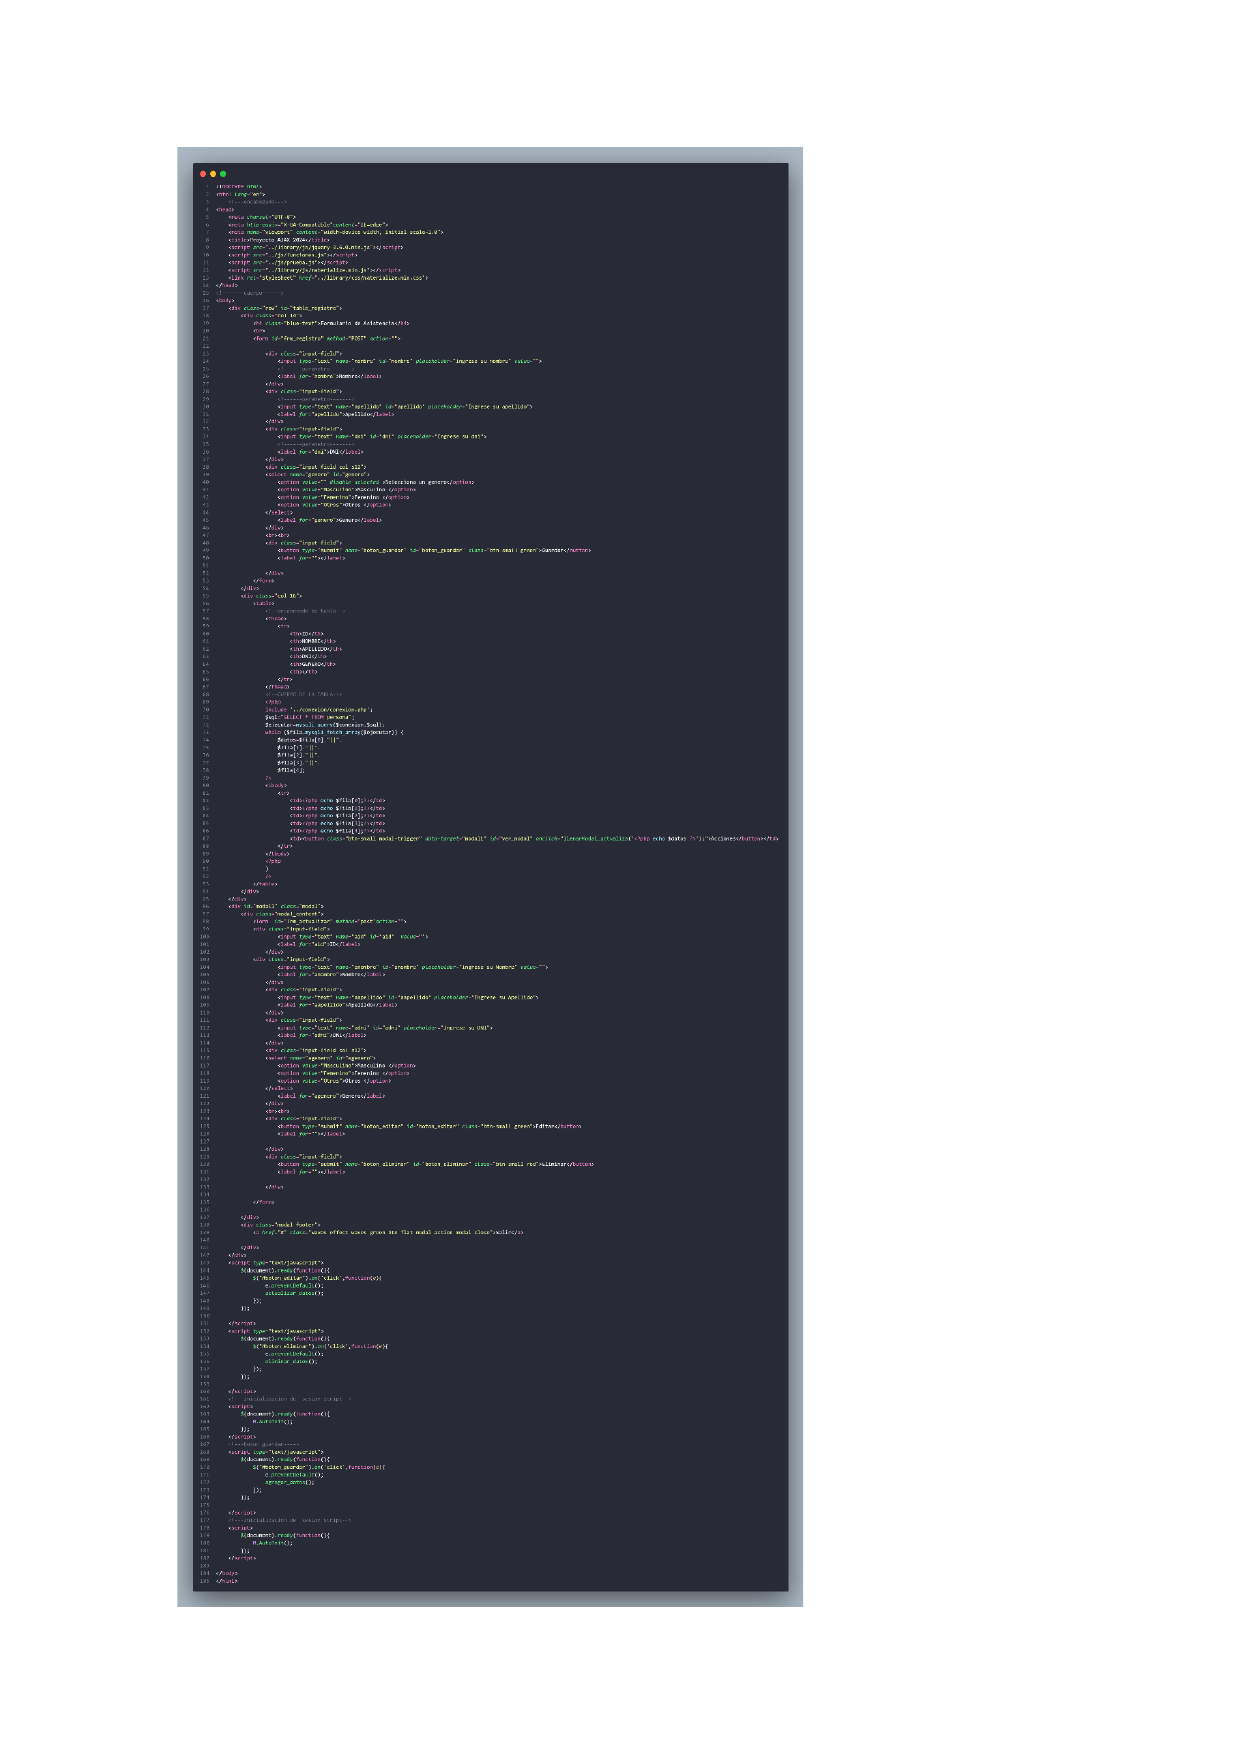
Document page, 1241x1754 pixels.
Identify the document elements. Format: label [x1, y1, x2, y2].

picture [177, 147, 804, 1607]
